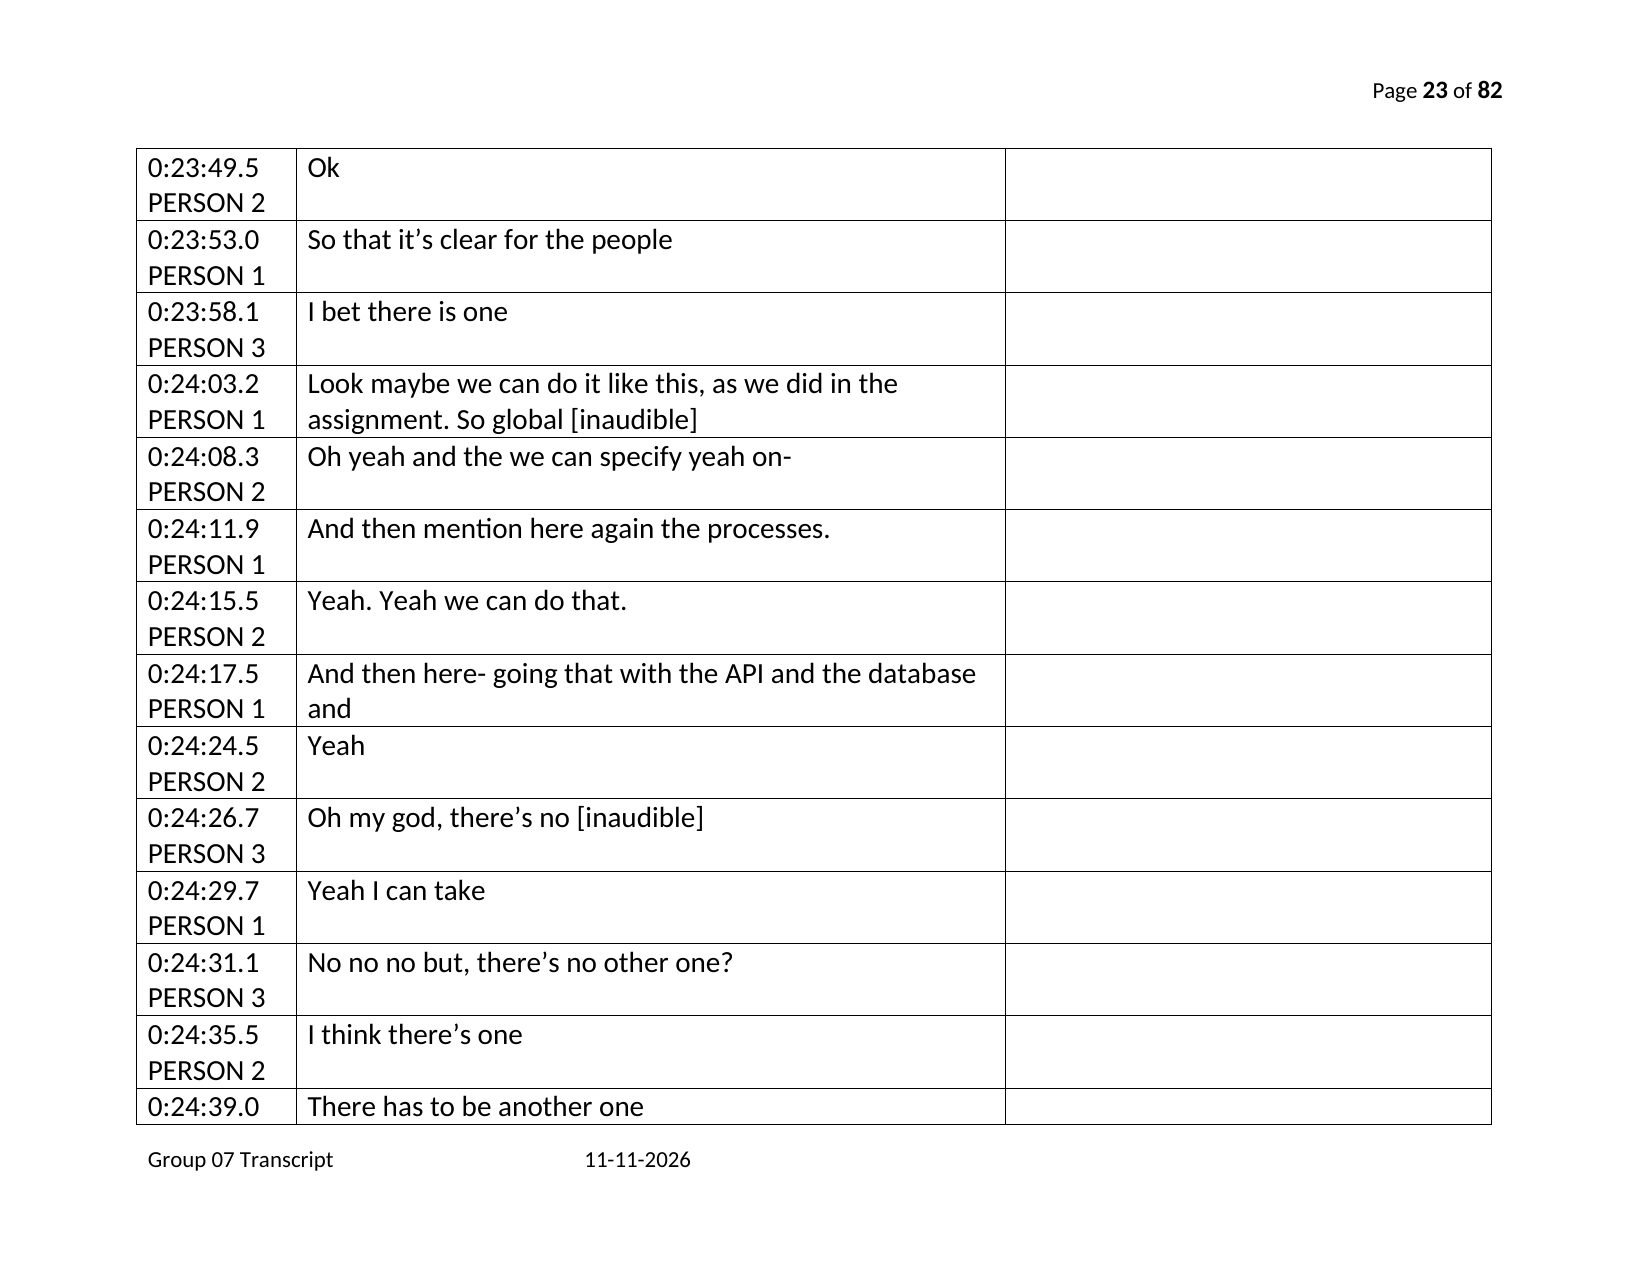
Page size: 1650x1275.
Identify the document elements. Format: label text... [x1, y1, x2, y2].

table_cell [1006, 149, 1491, 220]
table_cell 0:24:17.5 PERSON 1 [137, 655, 296, 726]
table_cell 0:24:08.3 PERSON 2 [137, 438, 296, 509]
table_cell And then mention here again the processes. [297, 510, 1005, 581]
table_cell [1006, 655, 1491, 726]
table_cell I think there’s one [297, 1016, 1005, 1087]
table_cell Yeah I can take [297, 872, 1005, 943]
table_cell So that it’s clear for the people [297, 221, 1005, 292]
table_cell 0:24:35.5 PERSON 2 [137, 1016, 296, 1087]
table_cell [1006, 438, 1491, 509]
table_cell Look maybe we can do it like this, as we did in the assignment. So global [inaudible] [297, 366, 1005, 437]
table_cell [297, 1089, 1005, 1124]
table_cell [1006, 366, 1491, 437]
table_cell 0:24:29.7 PERSON 1 [137, 872, 296, 943]
table_cell 0:23:53.0 PERSON 1 [137, 221, 296, 292]
table_cell Oh my god, there’s no [inaudible] [297, 799, 1005, 871]
table_cell 0:24:39.0 PERSON 1 [137, 1089, 296, 1124]
table_cell 0:24:26.7 PERSON 3 [137, 799, 296, 871]
table_cell [1006, 510, 1491, 581]
table_cell 0:24:03.2 PERSON 1 [137, 366, 296, 437]
table_cell [1006, 1089, 1491, 1124]
table_cell 0:24:31.1 PERSON 3 [137, 944, 296, 1015]
table_cell 0:24:11.9 PERSON 1 [137, 510, 296, 581]
table_cell 0:24:24.5 PERSON 2 [137, 727, 296, 798]
table_cell 0:23:49.5 PERSON 2 [137, 149, 296, 220]
table_cell 0:23:58.1 PERSON 3 [137, 293, 296, 364]
table_cell No no no but, there’s no other one? [297, 944, 1005, 1015]
table_cell [1006, 1016, 1491, 1087]
table_cell [1006, 799, 1491, 871]
table_cell I bet there is one [297, 293, 1005, 364]
table_cell [1006, 944, 1491, 1015]
table_cell [1006, 872, 1491, 943]
table_cell Oh yeah and the we can specify yeah on- [297, 438, 1005, 509]
table_cell 0:24:15.5 PERSON 2 [137, 582, 296, 654]
table_cell Yeah. Yeah we can do that. [297, 582, 1005, 654]
table_cell And then here- going that with the API and the database and [297, 655, 1005, 726]
table_cell [1006, 727, 1491, 798]
table_cell Yeah [297, 727, 1005, 798]
table_cell [1006, 221, 1491, 292]
table_cell [1006, 582, 1491, 654]
table_cell Ok [297, 149, 1005, 220]
table_cell [1006, 293, 1491, 364]
